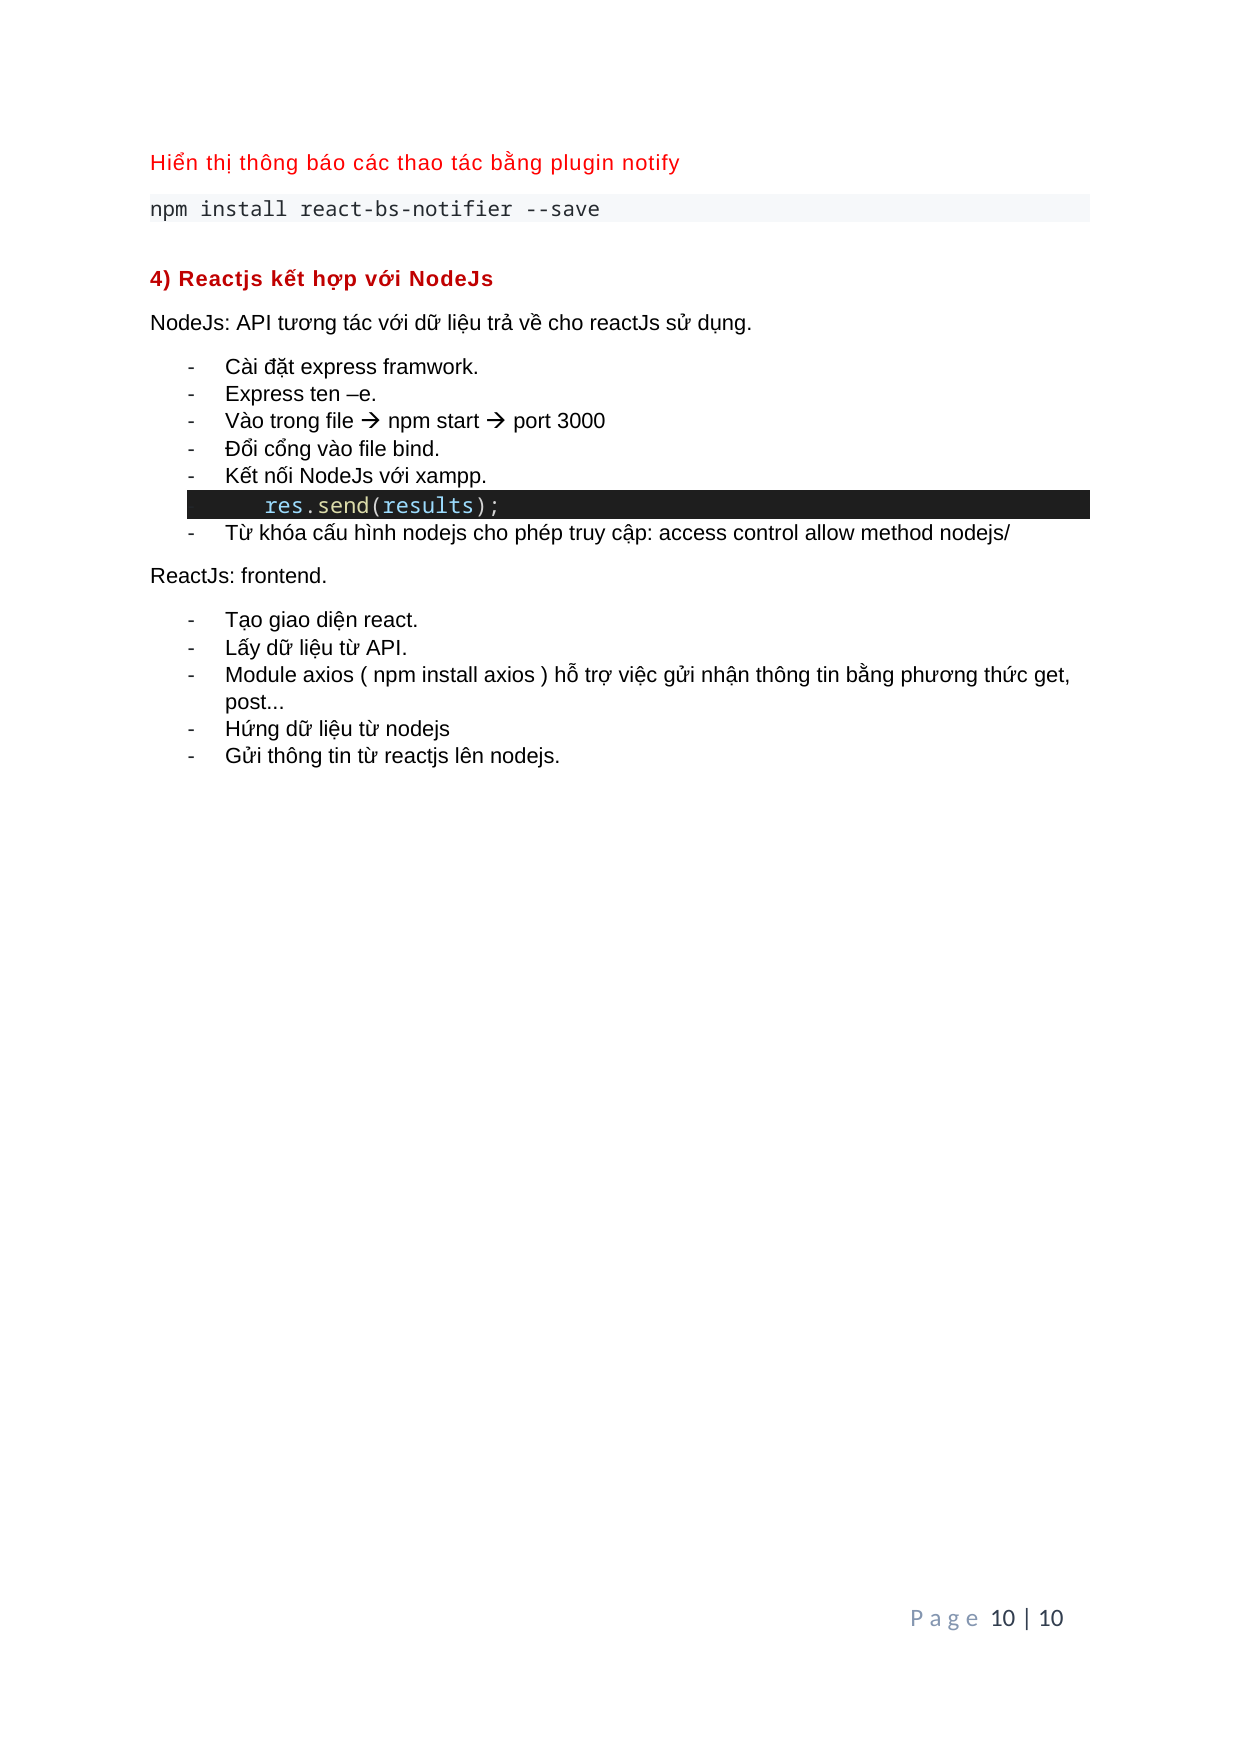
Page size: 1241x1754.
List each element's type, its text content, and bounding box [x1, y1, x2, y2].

list Hứng dữ liệu từ nodejs [187, 716, 1090, 741]
list Tạo giao diện react. [187, 607, 1090, 632]
list Vào trong file npm start port 3000 [187, 408, 1090, 433]
text 4) Reactjs kết hợp với NodeJs [150, 266, 1090, 291]
list Module axios ( npm install axios ) hỗ trợ việc gửi nhận thông tin bằng phương thức get, post... [187, 662, 1090, 714]
list Kết nối NodeJs với xampp. [187, 463, 1090, 488]
text ReactJs: frontend. [150, 563, 1090, 589]
list Gửi thông tin từ reactjs lên nodejs. [187, 743, 1090, 768]
list Lấy dữ liệu từ API. [187, 634, 1090, 660]
list res.send(results); [187, 490, 1090, 519]
text Hiển thị thông báo các thao tác bằng plugin notify [150, 150, 1090, 175]
list Từ khóa cấu hình nodejs cho phép truy cập: access control allow method nodejs/ [187, 519, 1090, 545]
list Đổi cổng vào file bind. [187, 435, 1090, 461]
text npm install react-bs-notifier --save [150, 194, 1090, 222]
text NodeJs: API tương tác với dữ liệu trả về cho reactJs sử dụng. [150, 310, 1090, 335]
list Cài đặt express framwork. [187, 354, 1090, 379]
list Express ten –e. [187, 381, 1090, 406]
